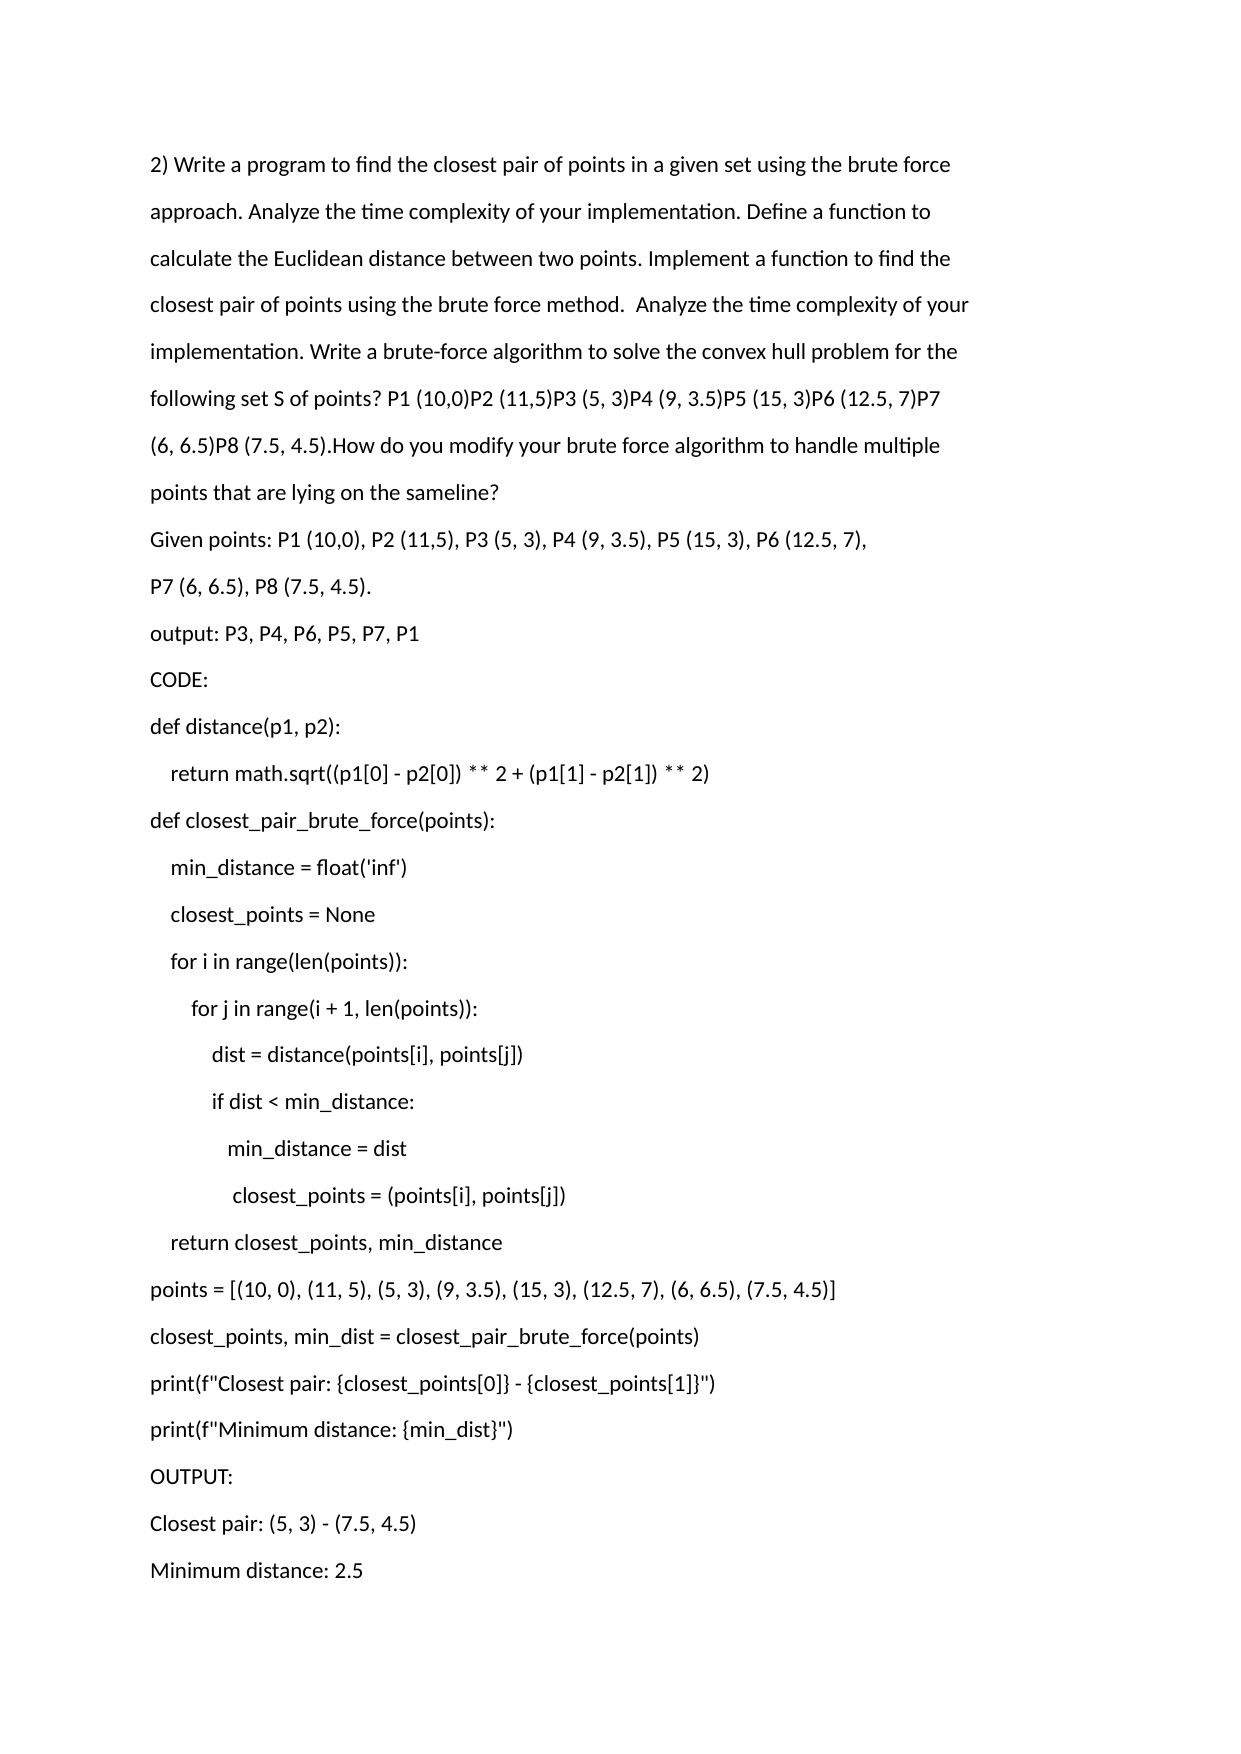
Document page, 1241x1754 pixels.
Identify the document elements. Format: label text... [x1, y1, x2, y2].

text closest pair of points using the brute force method. Analyze the time complexity of your [150, 291, 1090, 319]
text closest_points = None [150, 900, 1090, 928]
text 2) Write a program to find the closest pair of points in a given set using the brute force [150, 150, 1090, 178]
text Minimum distance: 2.5 [150, 1556, 1090, 1584]
text CODE: [150, 666, 1090, 694]
text return math.sqrt((p1[0] - p2[0]) ** 2 + (p1[1] - p2[1]) ** 2) [150, 759, 1090, 787]
text output: P3, P4, P6, P5, P7, P1 [150, 619, 1090, 647]
text approach. Analyze the time complexity of your implementation. Define a function to [150, 197, 1090, 225]
text points that are lying on the sameline? [150, 478, 1090, 506]
text Closest pair: (5, 3) - (7.5, 4.5) [150, 1509, 1090, 1537]
text return closest_points, min_distance [150, 1228, 1090, 1256]
text def distance(p1, p2): [150, 712, 1090, 741]
text for j in range(i + 1, len(points)): [150, 994, 1090, 1022]
text Given points: P1 (10,0), P2 (11,5), P3 (5, 3), P4 (9, 3.5), P5 (15, 3), P6 (12.5, 7), [150, 525, 1090, 553]
text min_distance = dist [150, 1134, 1090, 1162]
text dist = distance(points[i], points[j]) [150, 1041, 1090, 1069]
text def closest_pair_brute_force(points): [150, 806, 1090, 834]
text following set S of points? P1 (10,0)P2 (11,5)P3 (5, 3)P4 (9, 3.5)P5 (15, 3)P6 (12.5, 7)P7 [150, 384, 1090, 412]
text P7 (6, 6.5), P8 (7.5, 4.5). [150, 572, 1090, 600]
text (6, 6.5)P8 (7.5, 4.5).How do you modify your brute force algorithm to handle multiple [150, 431, 1090, 459]
text implementation. Write a brute-force algorithm to solve the convex hull problem for the [150, 337, 1090, 366]
text points = [(10, 0), (11, 5), (5, 3), (9, 3.5), (15, 3), (12.5, 7), (6, 6.5), (7.5, 4.5)] [150, 1275, 1090, 1303]
text print(f"Closest pair: {closest_points[0]} - {closest_points[1]}") [150, 1369, 1090, 1397]
text closest_points = (points[i], points[j]) [150, 1181, 1090, 1209]
text OUTPUT: [150, 1462, 1090, 1491]
text closest_points, min_dist = closest_pair_brute_force(points) [150, 1322, 1090, 1350]
text if dist < min_distance: [150, 1087, 1090, 1116]
text calculate the Euclidean distance between two points. Implement a function to find the [150, 244, 1090, 272]
text print(f"Minimum distance: {min_dist}") [150, 1416, 1090, 1444]
text min_distance = float('inf') [150, 853, 1090, 881]
text for i in range(len(points)): [150, 947, 1090, 975]
